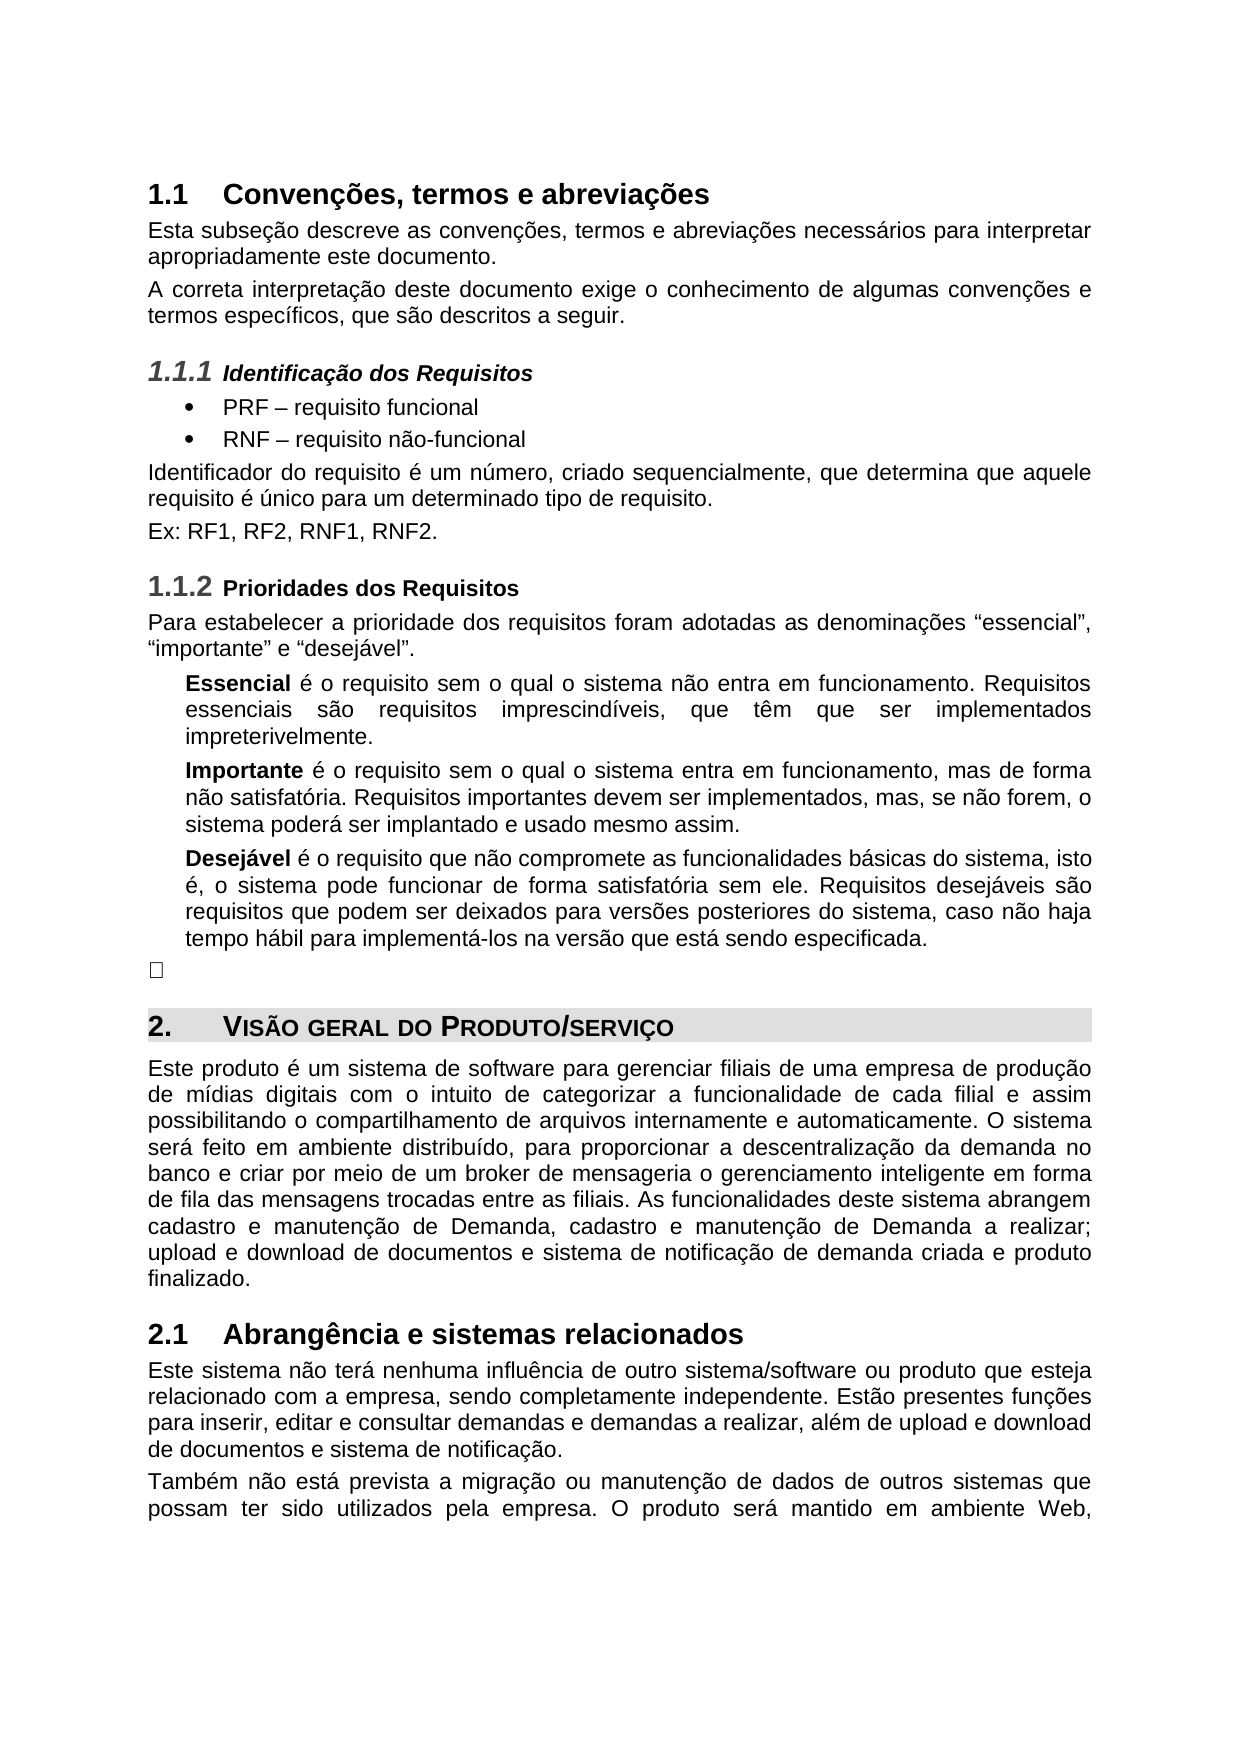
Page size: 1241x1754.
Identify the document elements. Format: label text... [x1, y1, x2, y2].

list PRF – requisito funcional [185, 393, 1092, 420]
text A correta interpretação deste documento exige o conhecimento de algumas convenções e termos específicos, que são descritos a seguir. [148, 276, 1092, 329]
text Este produto é um sistema de software para gerenciar filiais de uma empresa de produção de mídias digitais com o intuito de categorizar a funcionalidade de cada filial e assim possibilitando o compartilhamento de arquivos internamente e automaticamente. O sistema será feito em ambiente distribuído, para proporcionar a descentralização da demanda no banco e criar por meio de um broker de mensageria o gerenciamento inteligente em forma de fila das mensagens trocadas entre as filiais. As funcionalidades deste sistema abrangem cadastro e manutenção de Demanda, cadastro e manutenção de Demanda a realizar; upload e download de documentos e sistema de notificação de demanda criada e produto finalizado. [148, 1054, 1092, 1292]
text Este sistema não terá nenhuma influência de outro sistema/software ou produto que esteja relacionado com a empresa, sendo completamente independente. Estão presentes funções para inserir, editar e consultar demandas e demandas a realizar, além de upload e download de documentos e sistema de notificação. [148, 1357, 1092, 1462]
text Ex: RF1, RF2, RNF1, RNF2. [148, 518, 1092, 544]
list Desejável é o requisito que não compromete as funcionalidades básicas do sistema, isto é, o sistema pode funcionar de forma satisfatória sem ele. Requisitos desejáveis são requisitos que podem ser deixados para versões posteriores do sistema, caso não haja tempo hábil para implementá-los na versão que está sendo especificada. [148, 843, 1092, 951]
text Para estabelecer a prioridade dos requisitos foram adotadas as denominações “essencial”, “importante” e “desejável”. [148, 609, 1092, 661]
subtitle Convenções, termos e abreviações [148, 177, 1092, 211]
list RNF – requisito não-funcional [185, 426, 1092, 452]
list Essencial é o requisito sem o qual o sistema não entra em funcionamento. Requisitos essenciais são requisitos imprescindíveis, que têm que ser implementados impreterivelmente. [148, 668, 1092, 749]
list Importante é o requisito sem o qual o sistema entra em funcionamento, mas de forma não satisfatória. Requisitos importantes devem ser implementados, mas, se não forem, o sistema poderá ser implantado e usado mesmo assim. [148, 755, 1092, 837]
subtitle Identificação dos Requisitos [148, 354, 1092, 387]
subtitle Abrangência e sistemas relacionados [148, 1317, 1092, 1350]
text Identificador do requisito é um número, criado sequencialmente, que determina que aquele requisito é único para um determinado tipo de requisito. [148, 459, 1092, 511]
subtitle Visão geral do Produto/serviço [148, 1008, 1092, 1042]
text Esta subseção descreve as convenções, termos e abreviações necessários para interpretar apropriadamente este documento. [148, 217, 1092, 270]
subtitle Prioridades dos Requisitos [148, 569, 1092, 602]
